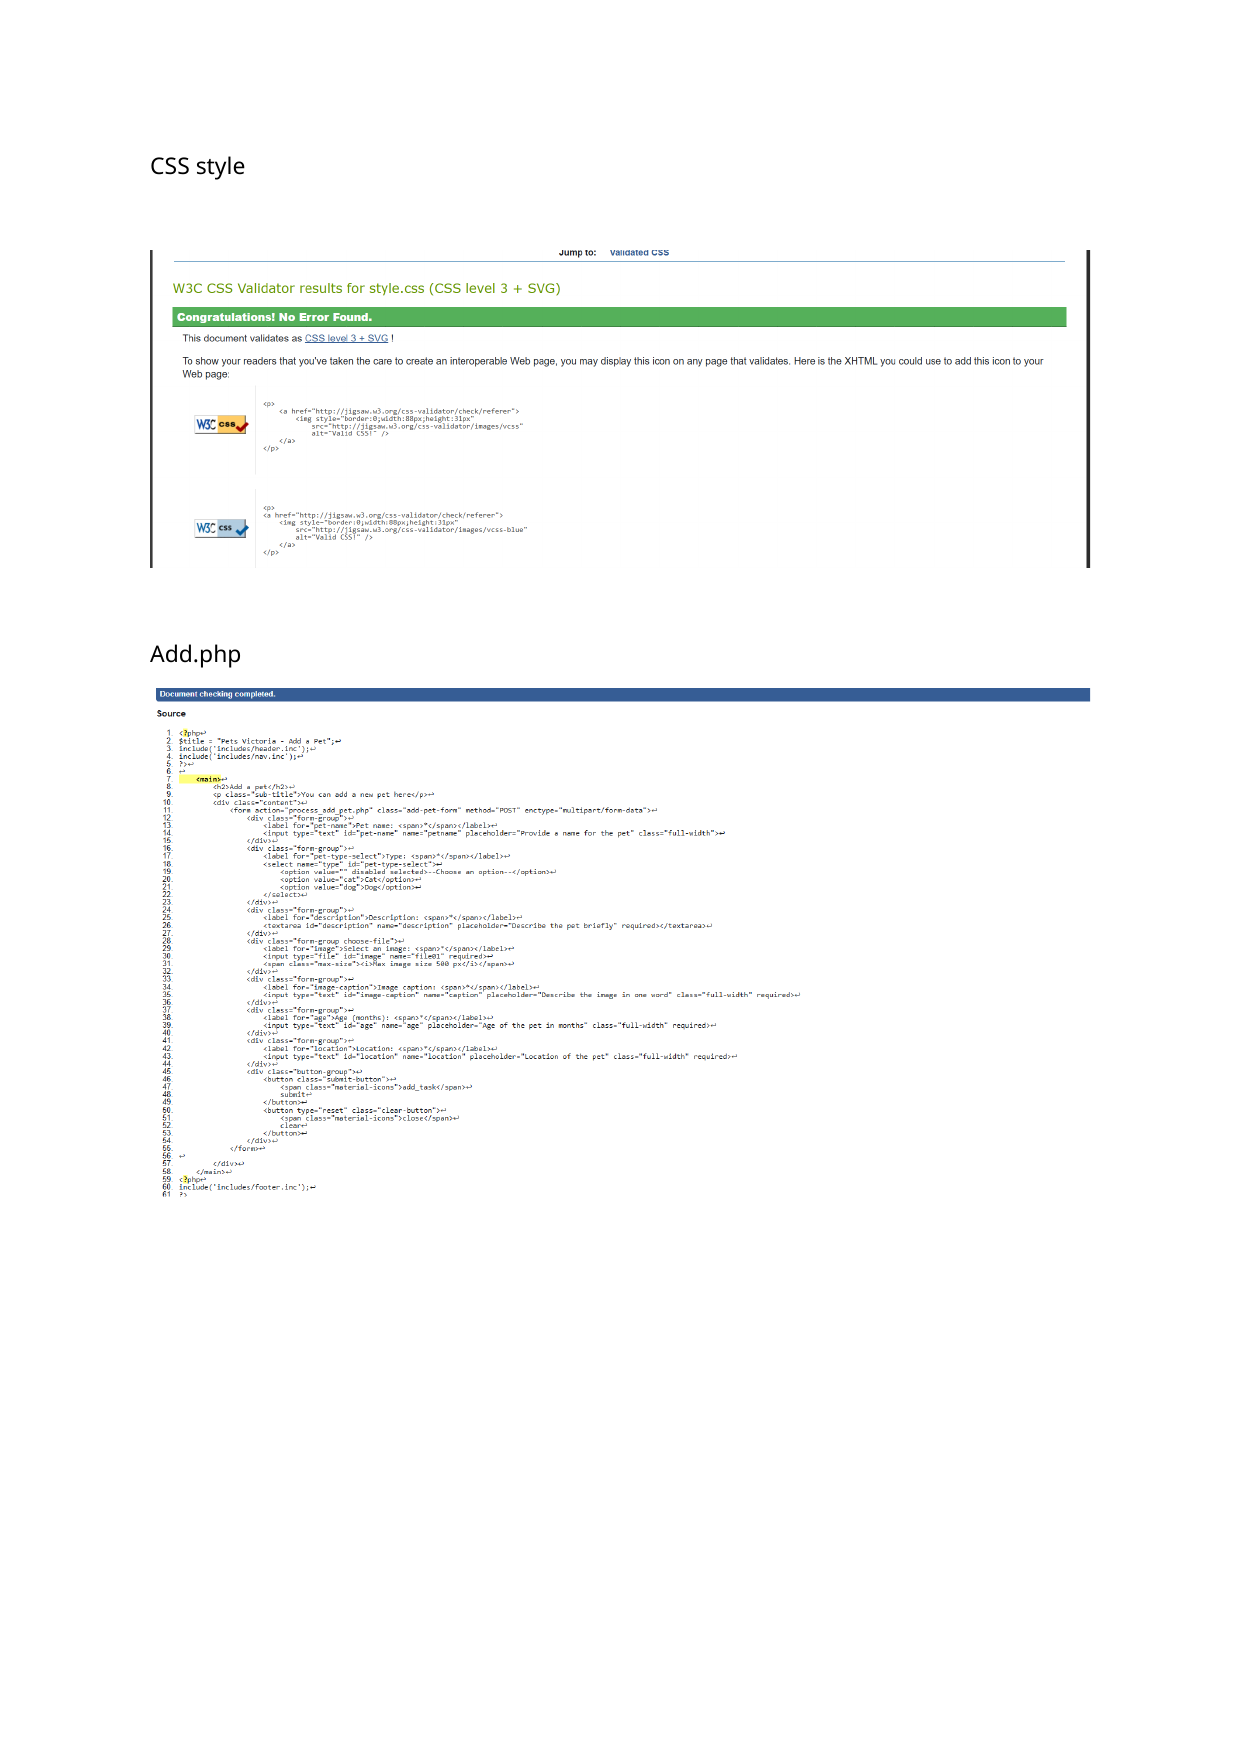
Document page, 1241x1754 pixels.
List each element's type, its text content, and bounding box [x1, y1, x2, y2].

picture [150, 688, 1091, 1198]
text Add.php [150, 638, 1090, 669]
picture [150, 250, 1091, 568]
text CSS style [150, 150, 1090, 181]
